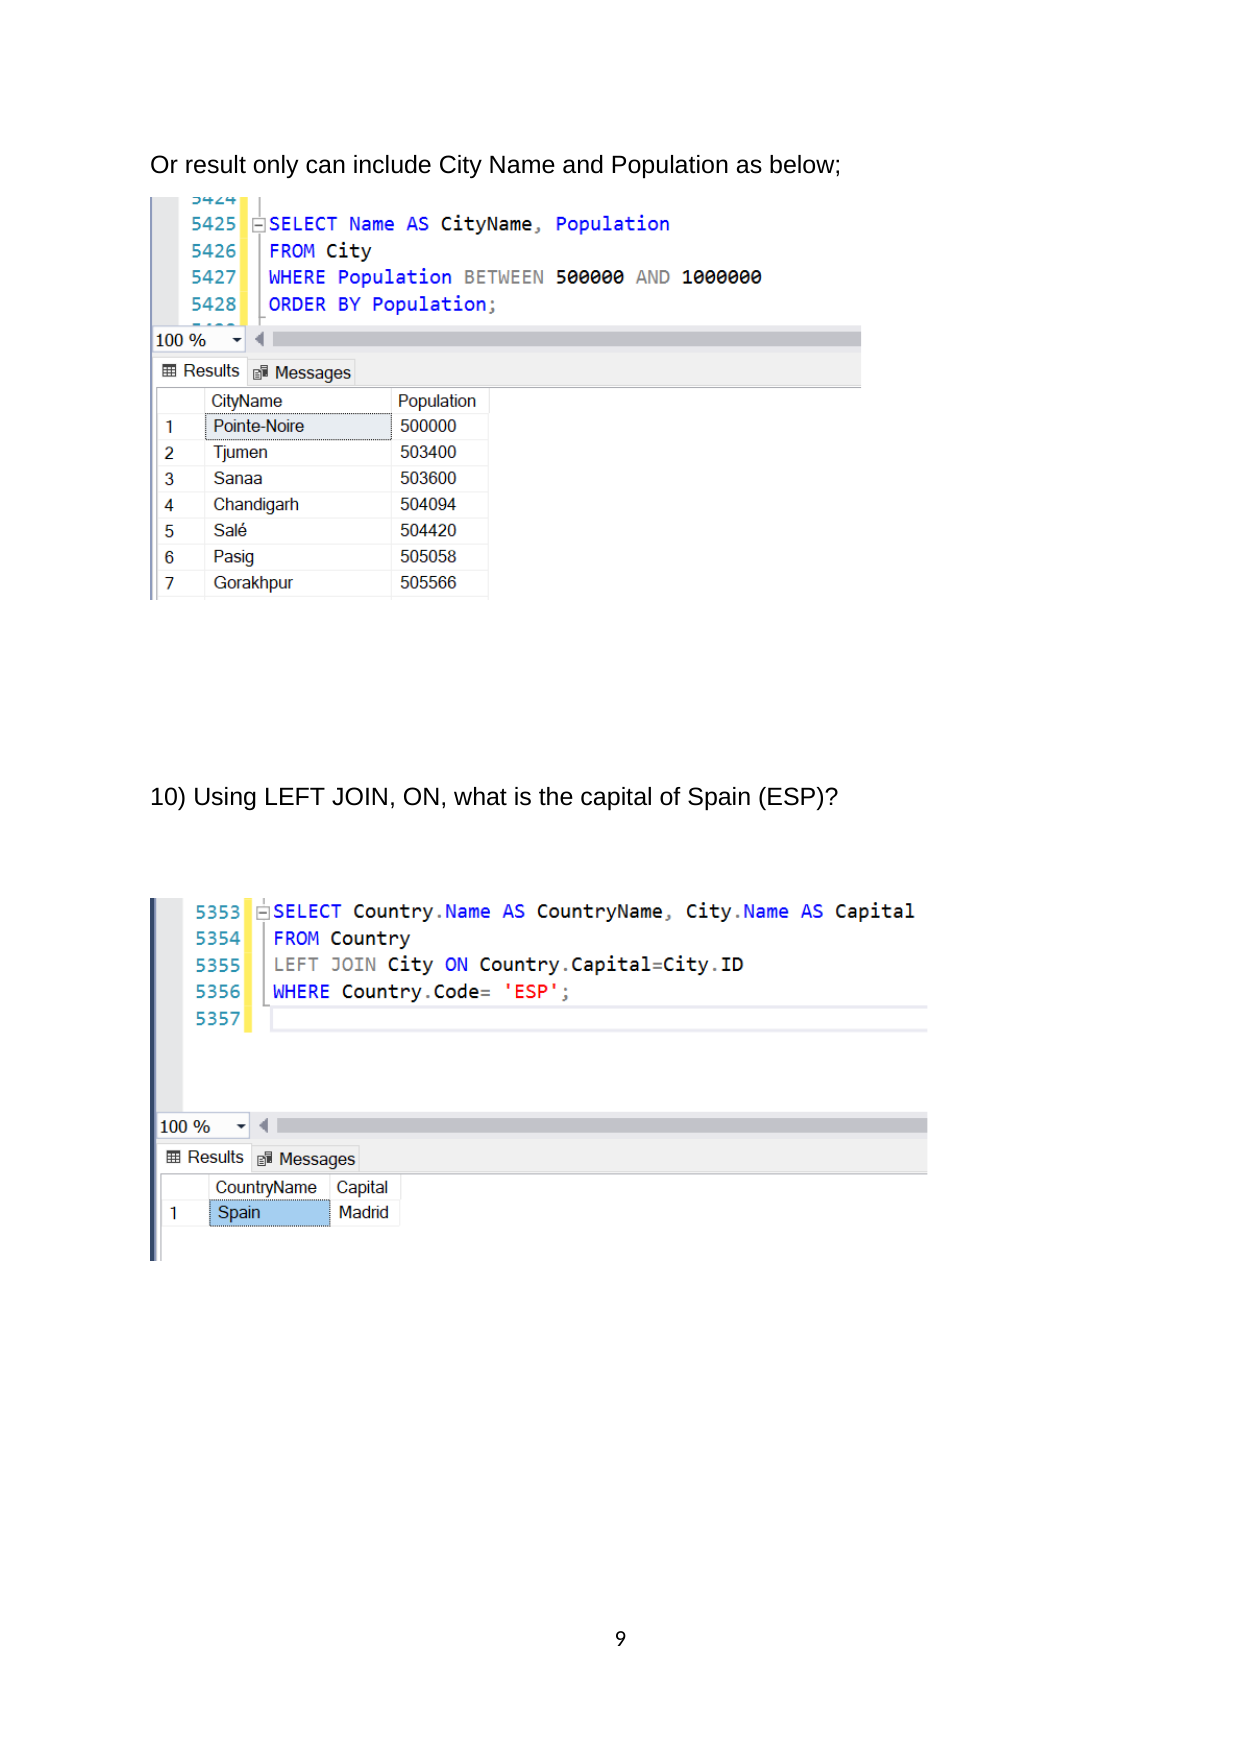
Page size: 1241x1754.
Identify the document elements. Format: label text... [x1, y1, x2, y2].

picture [150, 197, 862, 600]
text 10) Using LEFT JOIN, ON, what is the capital of Spain (ESP)? [150, 782, 1090, 811]
picture [150, 898, 928, 1261]
text Or result only can include City Name and Population as below; [150, 150, 1090, 179]
